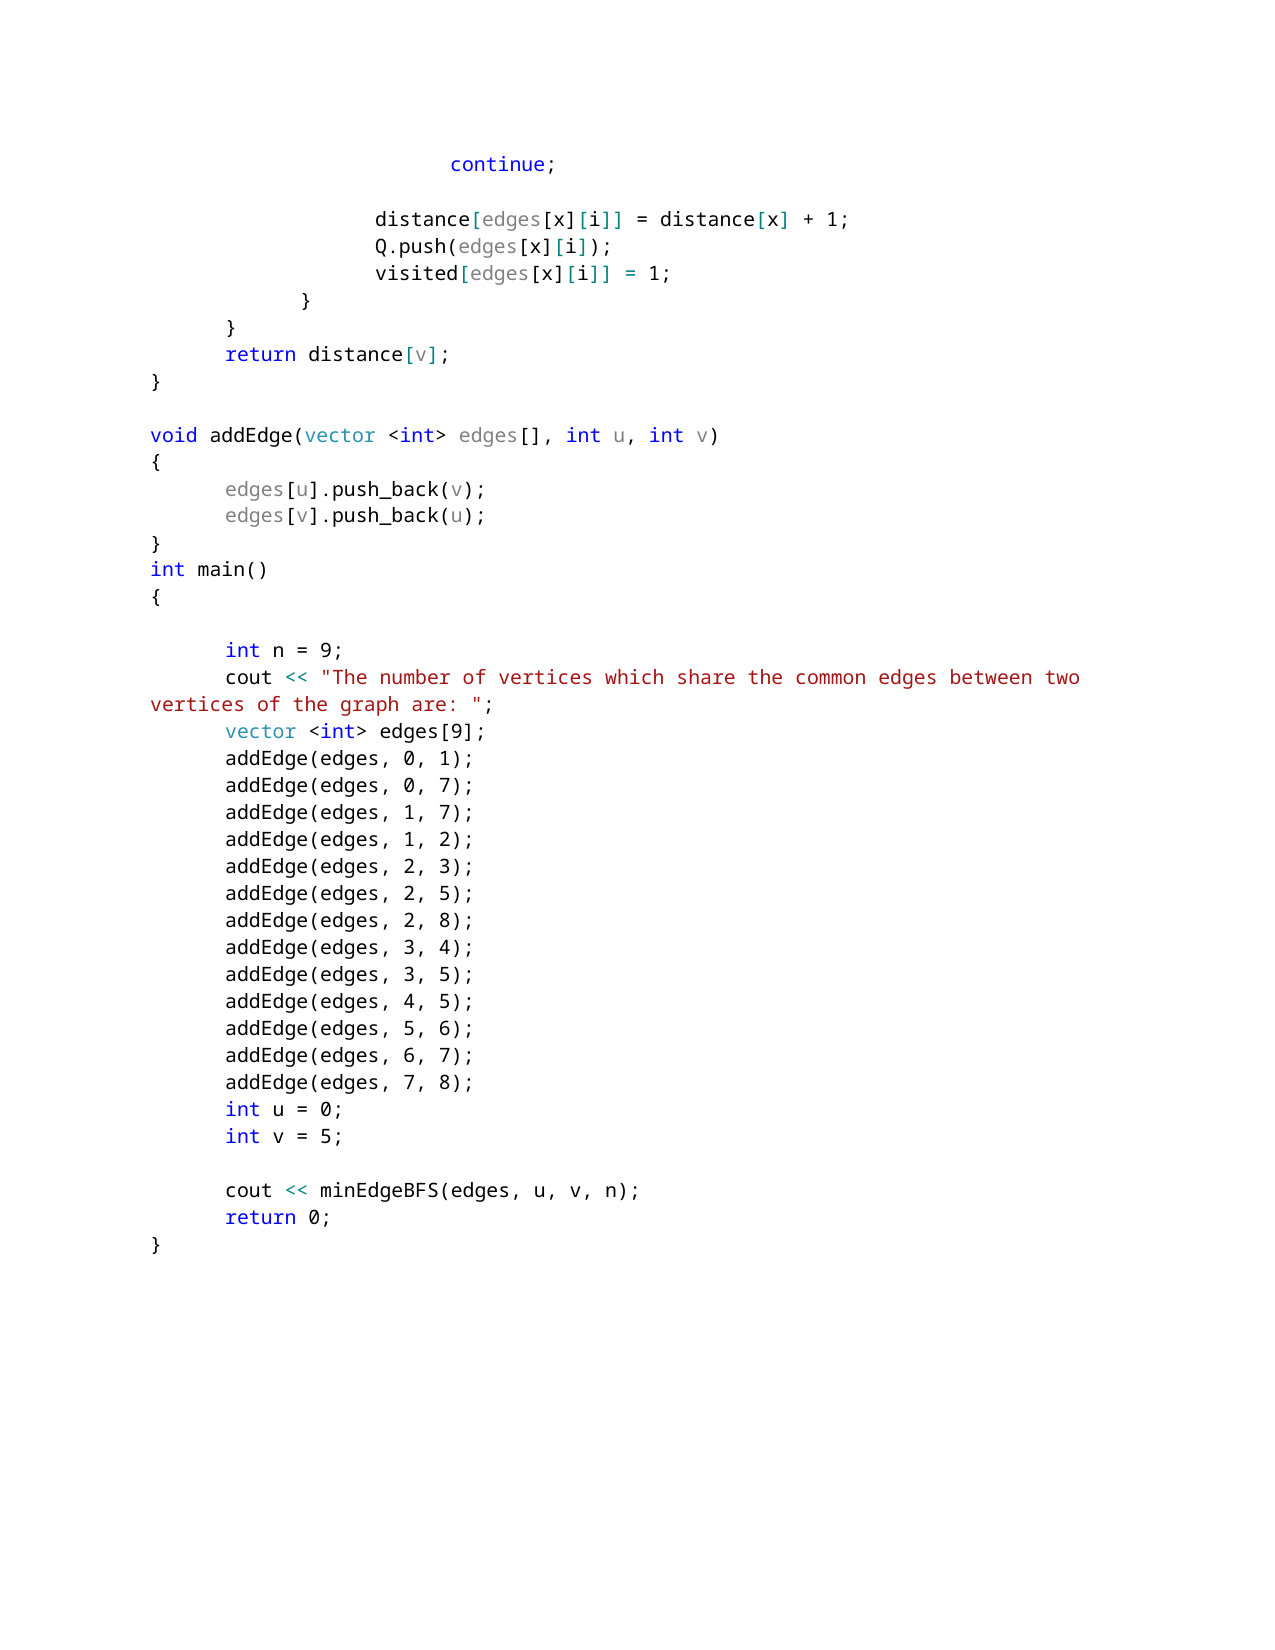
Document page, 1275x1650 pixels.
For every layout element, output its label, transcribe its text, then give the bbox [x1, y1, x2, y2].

text addEdge(edges, 5, 6); [150, 1014, 1125, 1041]
text { [150, 448, 1125, 475]
text } [150, 529, 1125, 556]
text visited[edges[x][i]] = 1; [150, 259, 1125, 286]
text return distance[v]; [150, 340, 1125, 367]
text addEdge(edges, 0, 1); [150, 744, 1125, 772]
text vector <int> edges[9]; [150, 718, 1125, 744]
text addEdge(edges, 2, 5); [150, 879, 1125, 906]
text Q.push(edges[x][i]); [150, 232, 1125, 259]
text int u = 0; [150, 1095, 1125, 1122]
text edges[v].push_back(u); [150, 502, 1125, 529]
text addEdge(edges, 3, 4); [150, 933, 1125, 960]
text int v = 5; [150, 1122, 1125, 1149]
text continue; [150, 150, 1125, 177]
text addEdge(edges, 2, 3); [150, 852, 1125, 879]
text int main() [150, 556, 1125, 583]
text cout << minEdgeBFS(edges, u, v, n); [150, 1176, 1125, 1203]
text addEdge(edges, 7, 8); [150, 1068, 1125, 1095]
text void addEdge(vector <int> edges[], int u, int v) [150, 421, 1125, 448]
text addEdge(edges, 3, 5); [150, 960, 1125, 987]
text } [150, 367, 1125, 394]
text } [150, 286, 1125, 313]
text distance[edges[x][i]] = distance[x] + 1; [150, 205, 1125, 232]
text addEdge(edges, 6, 7); [150, 1041, 1125, 1068]
text edges[u].push_back(v); [150, 475, 1125, 502]
text addEdge(edges, 1, 7); [150, 798, 1125, 826]
text addEdge(edges, 4, 5); [150, 987, 1125, 1014]
text addEdge(edges, 0, 7); [150, 772, 1125, 798]
text } [150, 313, 1125, 340]
text int n = 9; [150, 637, 1125, 664]
text } [150, 1230, 1125, 1257]
text return 0; [150, 1203, 1125, 1230]
text addEdge(edges, 2, 8); [150, 906, 1125, 933]
text { [150, 583, 1125, 610]
text cout << "The number of vertices which share the common edges between two vertices of the graph are: "; [150, 664, 1125, 718]
text addEdge(edges, 1, 2); [150, 826, 1125, 852]
